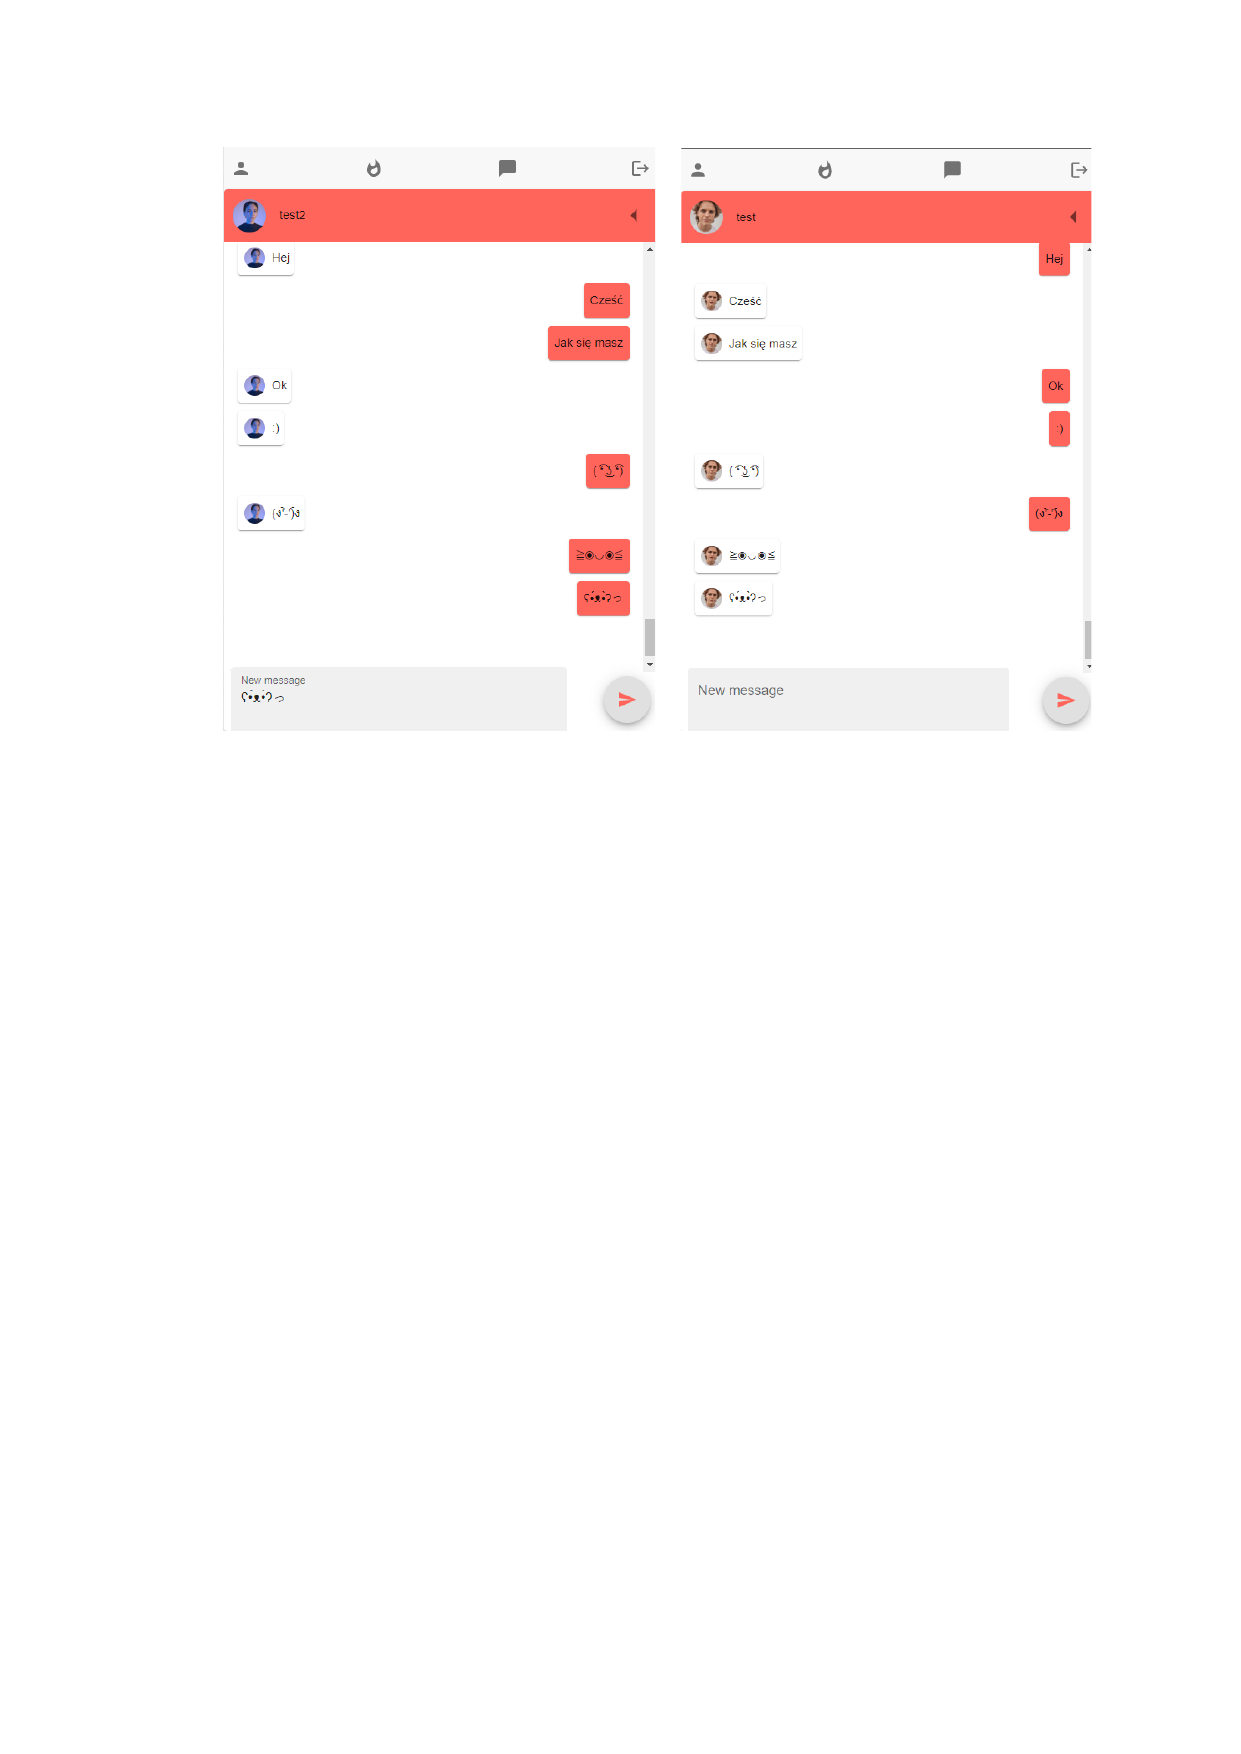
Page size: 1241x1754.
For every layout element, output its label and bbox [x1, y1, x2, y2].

picture [681, 148, 1092, 731]
picture [223, 147, 656, 731]
